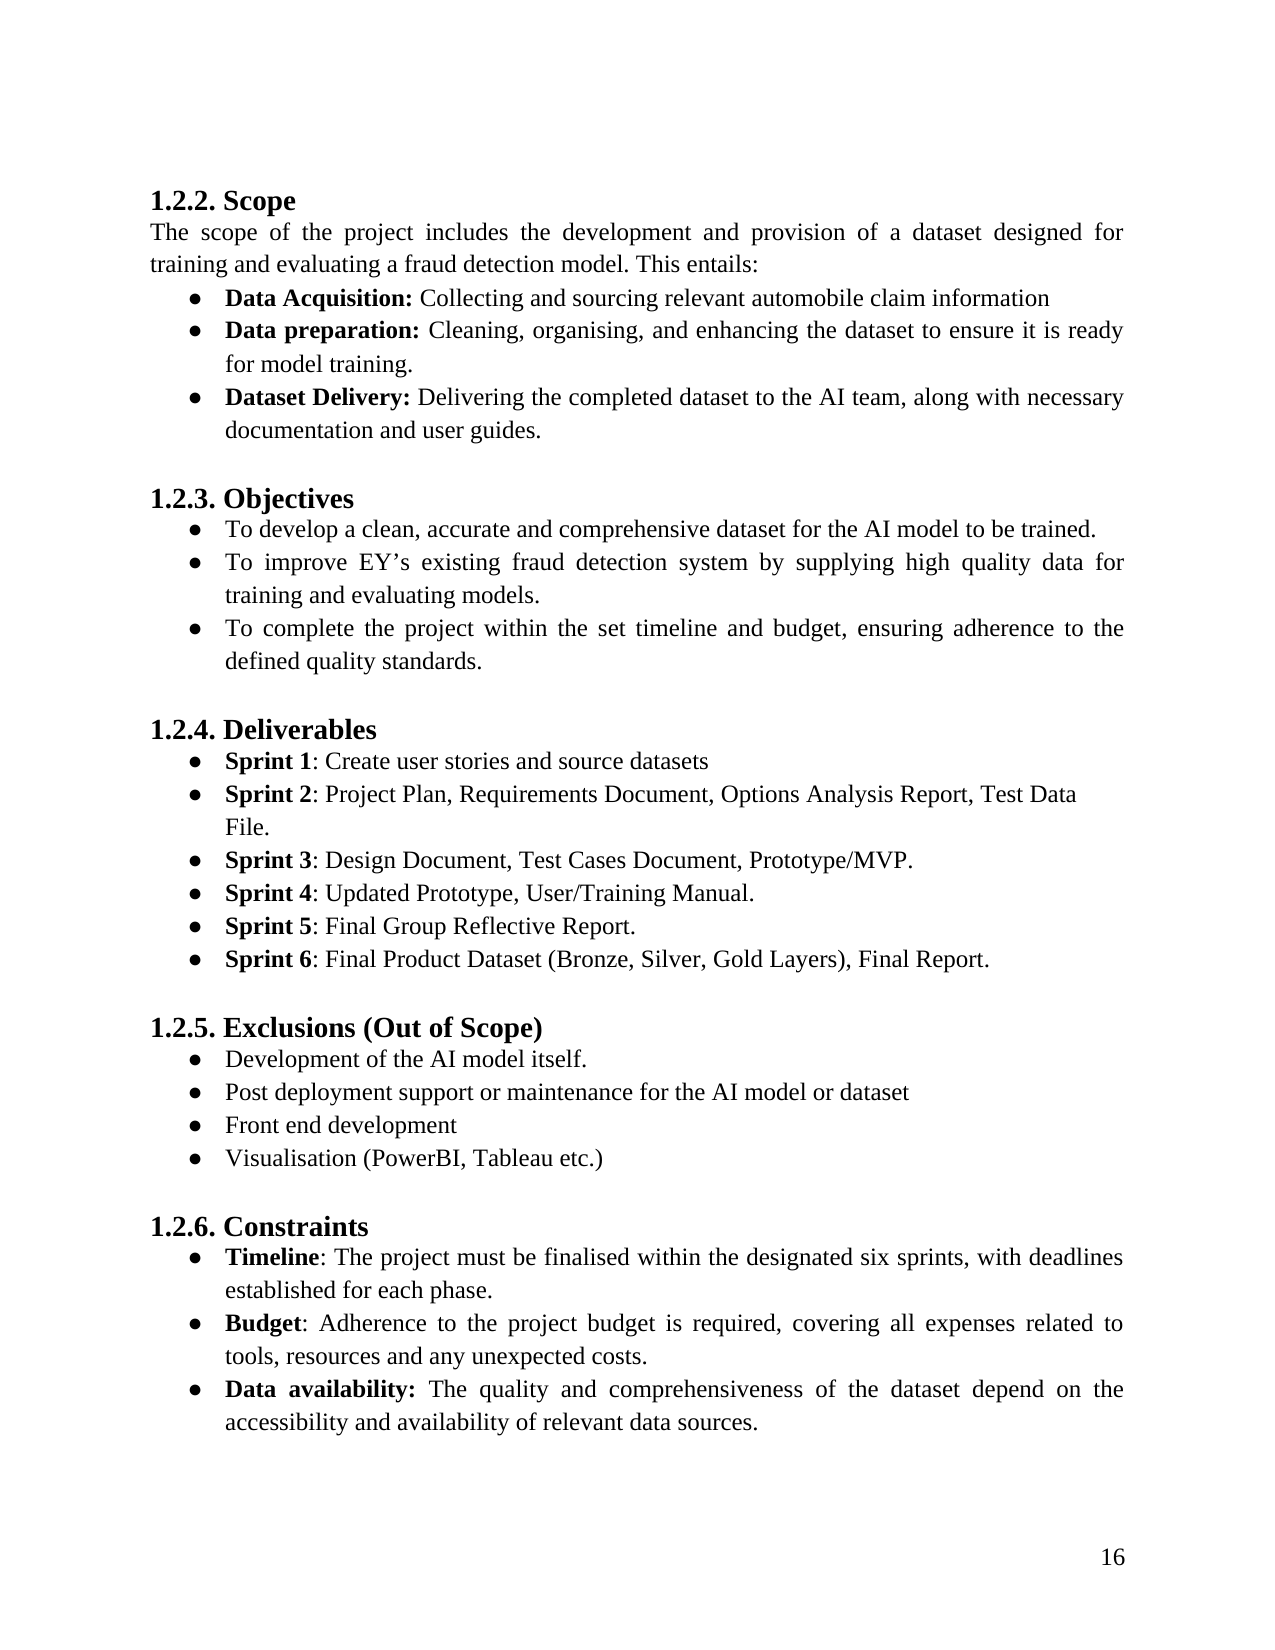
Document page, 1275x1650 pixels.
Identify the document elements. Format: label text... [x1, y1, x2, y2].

subtitle 1.2.5. Exclusions (Out of Scope) [150, 1010, 1125, 1044]
list To develop a clean, accurate and comprehensive dataset for the AI model to be trained. [187, 514, 1125, 543]
subtitle 1.2.3. Objectives [150, 481, 1125, 514]
list Post deployment support or maintenance for the AI model or dataset [187, 1077, 1125, 1105]
list Sprint 1: Create user stories and source datasets [187, 746, 1125, 775]
list To complete the project within the set timeline and budget, ensuring adherence to the defined quality standards. [187, 613, 1125, 675]
list Data availability: The quality and comprehensiveness of the dataset depend on the accessibility and availability of relevant data sources. [187, 1374, 1125, 1436]
list Timeline: The project must be finalised within the designated six sprints, with deadlines established for each phase. [187, 1242, 1125, 1304]
list Sprint 5: Final Group Reflective Report. [187, 911, 1125, 940]
list Sprint 4: Updated Prototype, User/Training Manual. [187, 878, 1125, 907]
list Budget: Adherence to the project budget is required, covering all expenses related to tools, resources and any unexpected costs. [187, 1308, 1125, 1370]
list Visualisation (PowerBI, Tableau etc.) [187, 1143, 1125, 1171]
list Data Acquisition: Collecting and sourcing relevant automobile claim information [187, 283, 1125, 311]
list Sprint 3: Design Document, Test Cases Document, Prototype/MVP. [187, 845, 1125, 874]
list To improve EY’s existing fraud detection system by supplying high quality data for training and evaluating models. [187, 547, 1125, 609]
subtitle 1.2.2. Scope [150, 183, 1125, 217]
subtitle 1.2.4. Deliverables [150, 712, 1125, 746]
list Sprint 6: Final Product Dataset (Bronze, Silver, Gold Layers), Final Report. [187, 944, 1125, 973]
text The scope of the project includes the development and provision of a dataset designed for training and evaluating a fraud detection model. This entails: [150, 217, 1125, 278]
subtitle 1.2.6. Constraints [150, 1209, 1125, 1242]
list Dataset Delivery: Delivering the completed dataset to the AI team, along with necessary documentation and user guides. [187, 382, 1125, 443]
list Front end development [187, 1110, 1125, 1138]
list Development of the AI model itself. [187, 1044, 1125, 1072]
list Data preparation: Cleaning, organising, and enhancing the dataset to ensure it is ready for model training. [187, 316, 1125, 377]
list Sprint 2: Project Plan, Requirements Document, Options Analysis Report, Test Data File. [187, 779, 1125, 841]
